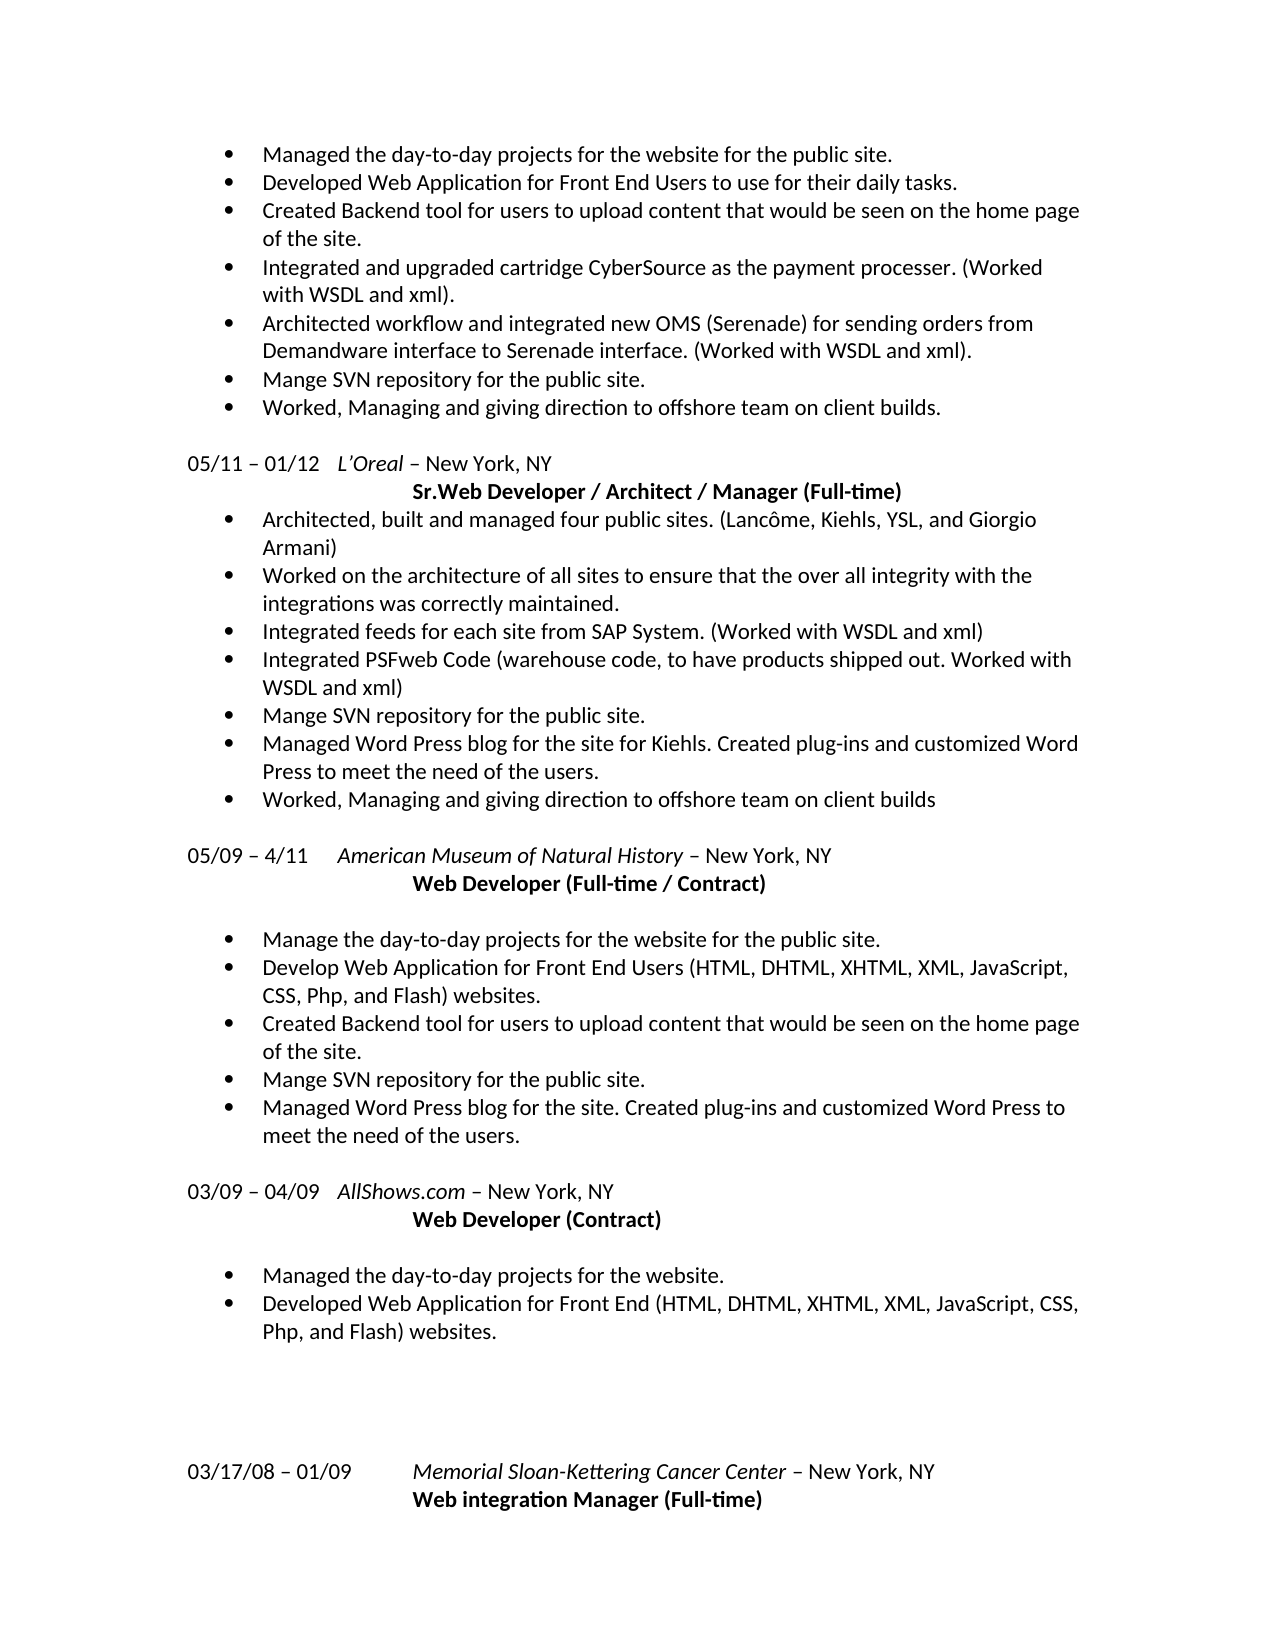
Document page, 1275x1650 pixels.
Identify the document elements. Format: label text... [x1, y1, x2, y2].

list Mange SVN repository for the public site. [225, 365, 1087, 393]
text 05/11 – 01/12 L’Oreal – New York, NY [187, 449, 1087, 477]
text 05/09 – 4/11 American Museum of Natural History – New York, NY [187, 841, 1087, 869]
list Worked, Managing and giving direction to offshore team on client builds. [225, 393, 1087, 421]
list Manage the day-to-day projects for the website for the public site. [225, 925, 1087, 953]
list Managed the day-to-day projects for the website for the public site. [225, 141, 1087, 168]
text Web Developer (Full-time / Contract) [187, 869, 1087, 897]
text 03/09 – 04/09 AllShows.com – New York, NY [187, 1177, 1087, 1205]
list Integrated and upgraded cartridge CyberSource as the payment processer. (Worked with WSDL and xml). [225, 253, 1087, 309]
list Worked, Managing and giving direction to offshore team on client builds [225, 785, 1087, 813]
list Created Backend tool for users to upload content that would be seen on the home page of the site. [225, 197, 1087, 253]
text Web Developer (Contract) [187, 1205, 1087, 1233]
list Created Backend tool for users to upload content that would be seen on the home page of the site. [225, 1009, 1087, 1065]
list Architected, built and managed four public sites. (Lancôme, Kiehls, YSL, and Giorgio Armani) [225, 505, 1087, 561]
list Worked on the architecture of all sites to ensure that the over all integrity with the integrations was correctly maintained. [225, 561, 1087, 617]
list Managed Word Press blog for the site for Kiehls. Created plug-ins and customized Word Press to meet the need of the users. [225, 729, 1087, 785]
list Developed Web Application for Front End Users to use for their daily tasks. [225, 168, 1087, 197]
list Developed Web Application for Front End (HTML, DHTML, XHTML, XML, JavaScript, CSS, Php, and Flash) websites. [225, 1289, 1087, 1345]
list Develop Web Application for Front End Users (HTML, DHTML, XHTML, XML, JavaScript, CSS, Php, and Flash) websites. [225, 953, 1087, 1009]
list Integrated feeds for each site from SAP System. (Worked with WSDL and xml) [225, 617, 1087, 645]
text Web integration Manager (Full-time) [187, 1486, 1087, 1513]
list Mange SVN repository for the public site. [225, 701, 1087, 729]
text 03/17/08 – 01/09 Memorial Sloan-Kettering Cancer Center – New York, NY [187, 1457, 1087, 1486]
list Mange SVN repository for the public site. [225, 1065, 1087, 1093]
list Integrated PSFweb Code (warehouse code, to have products shipped out. Worked with WSDL and xml) [225, 645, 1087, 701]
list Managed Word Press blog for the site. Created plug-ins and customized Word Press to meet the need of the users. [225, 1093, 1087, 1149]
text Sr.Web Developer / Architect / Manager (Full-time) [187, 477, 1087, 505]
list Managed the day-to-day projects for the website. [225, 1261, 1087, 1289]
list Architected workflow and integrated new OMS (Serenade) for sending orders from Demandware interface to Serenade interface. (Worked with WSDL and xml). [225, 309, 1087, 365]
